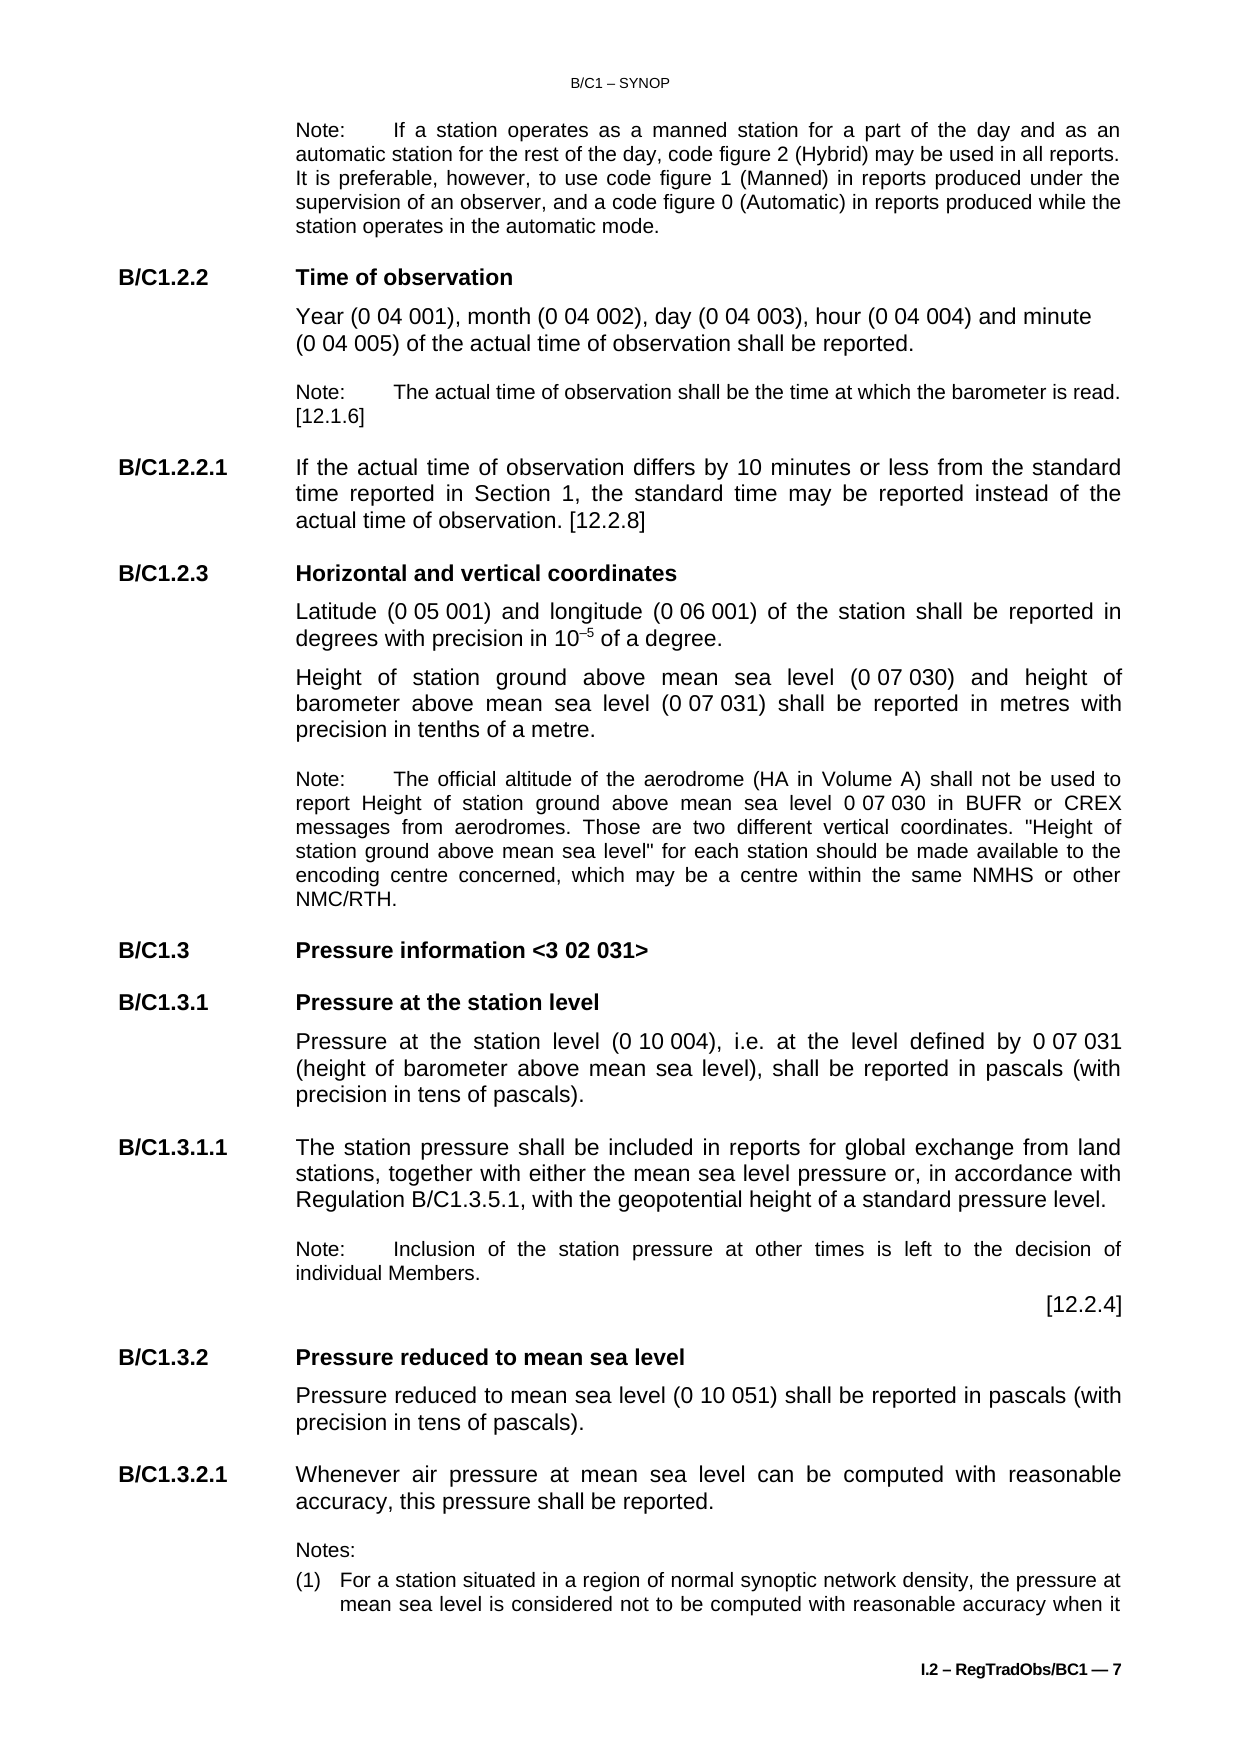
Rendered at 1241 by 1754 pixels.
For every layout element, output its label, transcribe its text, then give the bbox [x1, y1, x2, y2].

text B/C1.2.3 Horizontal and vertical coordinates [118, 559, 1122, 586]
text Height of station ground above mean sea level (0 07 030) and height of barometer above mean sea level (0 07 031) shall be reported in metres with precision in tenths of a metre. [295, 663, 1122, 743]
text B/C1.3.2 Pressure reduced to mean sea level [118, 1343, 1122, 1370]
text Pressure at the station level (0 10 004), i.e. at the level defined by 0 07 031 (height of barometer above mean sea level), shall be reported in pascals (with precision in tens of pascals). [295, 1028, 1122, 1107]
text B/C1.3.1.1 The station pressure shall be included in reports for global exchange from land stations, together with either the mean sea level pressure or, in accordance with Regulation B/C1.3.5.1, with the geopotential height of a standard pressure level. [118, 1134, 1122, 1213]
text Note: Inclusion of the station pressure at other times is left to the decision of individual Members. [295, 1237, 1122, 1284]
text Year (0 04 001), month (0 04 002), day (0 04 003), hour (0 04 004) and minute (0 04 005) of the actual time of observation shall be reported. [295, 303, 1122, 356]
text B/C1.2.2.1 If the actual time of observation differs by 10 minutes or less from the standard time reported in Section 1, the standard time may be reported instead of the actual time of observation. [12.2.8] [118, 454, 1122, 533]
text Note: The official altitude of the aerodrome (HA in Volume A) shall not be used to report Height of station ground above mean sea level 0 07 030 in BUFR or CREX messages from aerodromes. Those are two different vertical coordinates. "Height of station ground above mean sea level" for each station should be made available to the encoding centre concerned, which may be a centre within the same NMHS or other NMC/RTH. [295, 767, 1122, 910]
text [12.2.4] [295, 1291, 1122, 1317]
text Note: The actual time of observation shall be the time at which the barometer is read. [12.1.6] [295, 380, 1122, 428]
text Note: If a station operates as a manned station for a part of the day and as an automatic station for the rest of the day, code figure 2 (Hybrid) may be used in all reports. It is preferable, however, to use code figure 1 (Manned) in reports produced under the supervision of an observer, and a code figure 0 (Automatic) in reports produced while the station operates in the automatic mode. [295, 118, 1122, 238]
text B/C1.3 Pressure information <3 02 031> [118, 937, 1122, 963]
text B/C1.3.1 Pressure at the station level [118, 989, 1122, 1016]
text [295, 1568, 1122, 1616]
text Pressure reduced to mean sea level (0 10 051) shall be reported in pascals (with precision in tens of pascals). [295, 1382, 1122, 1435]
text Notes: [295, 1538, 1122, 1562]
text B/C1.3.2.1 Whenever air pressure at mean sea level can be computed with reasonable accuracy, this pressure shall be reported. [118, 1461, 1122, 1514]
text B/C1.2.2 Time of observation [118, 264, 1122, 291]
text Latitude (0 05 001) and longitude (0 06 001) of the station shall be reported in degrees with precision in 10–5 of a degree. [295, 598, 1122, 651]
